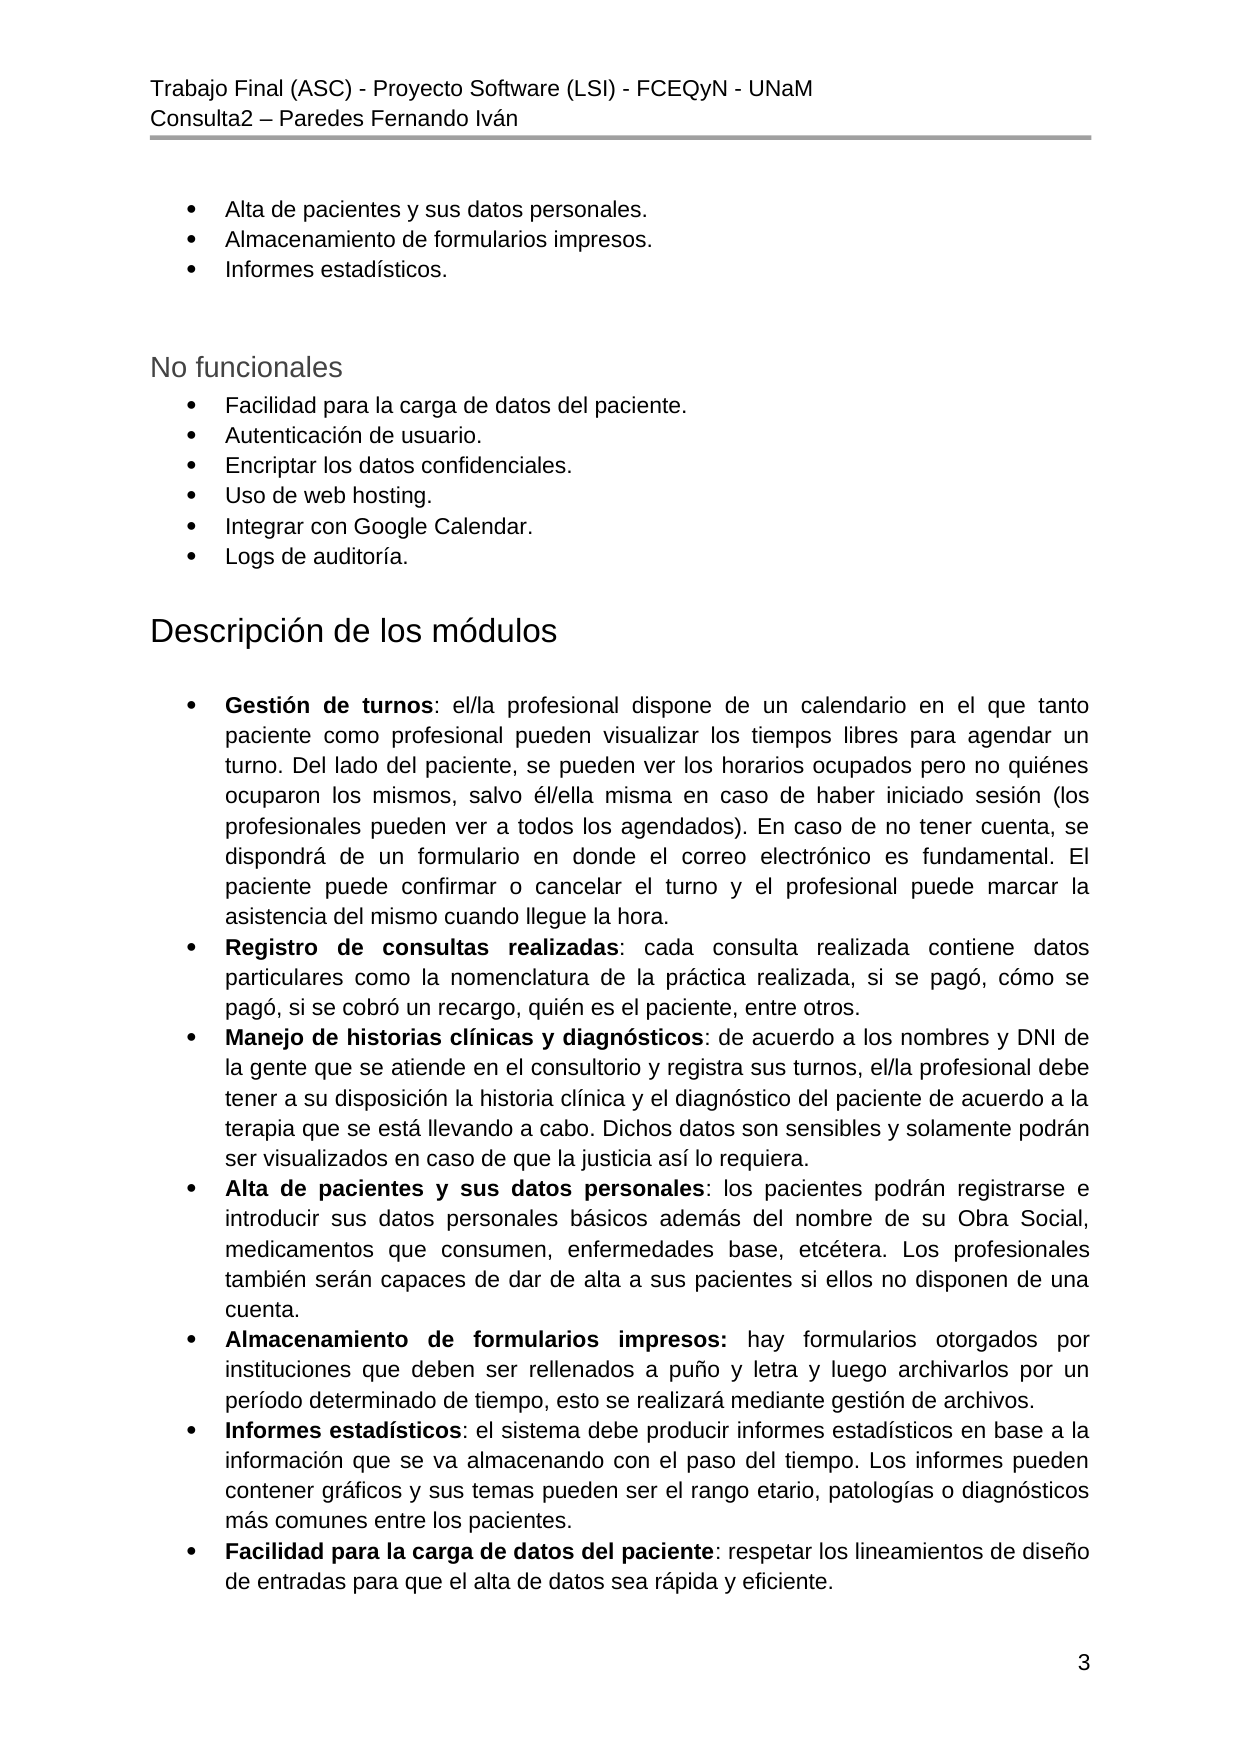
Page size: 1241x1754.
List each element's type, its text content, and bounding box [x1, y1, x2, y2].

list Almacenamiento de formularios impresos: hay formularios otorgados por instituciones que deben ser rellenados a puño y letra y luego archivarlos por un período determinado de tiempo, esto se realizará mediante gestión de archivos. [187, 1326, 1090, 1413]
list Alta de pacientes y sus datos personales: los pacientes podrán registrarse e introducir sus datos personales básicos además del nombre de su Obra Social, medicamentos que consumen, enfermedades base, etcétera. Los profesionales también serán capaces de dar de alta a sus pacientes si ellos no disponen de una cuenta. [187, 1175, 1090, 1322]
list Autenticación de usuario. [187, 422, 1090, 448]
list Uso de web hosting. [187, 482, 1090, 509]
list Almacenamiento de formularios impresos. [187, 226, 1090, 252]
list Manejo de historias clínicas y diagnósticos: de acuerdo a los nombres y DNI de la gente que se atiende en el consultorio y registra sus turnos, el/la profesional debe tener a su disposición la historia clínica y el diagnóstico del paciente de acuerdo a la terapia que se está llevando a cabo. Dichos datos son sensibles y solamente podrán ser visualizados en caso de que la justicia así lo requiera. [187, 1024, 1090, 1171]
list Informes estadísticos. [187, 256, 1090, 283]
list Facilidad para la carga de datos del paciente. [187, 392, 1090, 418]
subtitle No funcionales [150, 350, 1090, 383]
subtitle Descripción de los módulos [150, 611, 1090, 649]
list Facilidad para la carga de datos del paciente: respetar los lineamientos de diseño de entradas para que el alta de datos sea rápida y eficiente. [187, 1538, 1090, 1594]
list Registro de consultas realizadas: cada consulta realizada contiene datos particulares como la nomenclatura de la práctica realizada, si se pagó, cómo se pagó, si se cobró un recargo, quién es el paciente, entre otros. [187, 933, 1090, 1020]
list Logs de auditoría. [187, 543, 1090, 569]
list Alta de pacientes y sus datos personales. [187, 196, 1090, 222]
list Gestión de turnos: el/la profesional dispone de un calendario en el que tanto paciente como profesional pueden visualizar los tiempos libres para agendar un turno. Del lado del paciente, se pueden ver los horarios ocupados pero no quiénes ocuparon los mismos, salvo él/ella misma en caso de haber iniciado sesión (los profesionales pueden ver a todos los agendados). En caso de no tener cuenta, se dispondrá de un formulario en donde el correo electrónico es fundamental. El paciente puede confirmar o cancelar el turno y el profesional puede marcar la asistencia del mismo cuando llegue la hora. [187, 692, 1090, 929]
list Informes estadísticos: el sistema debe producir informes estadísticos en base a la información que se va almacenando con el paso del tiempo. Los informes pueden contener gráficos y sus temas pueden ser el rango etario, patologías o diagnósticos más comunes entre los pacientes. [187, 1417, 1090, 1534]
list Encriptar los datos confidenciales. [187, 452, 1090, 479]
list Integrar con Google Calendar. [187, 513, 1090, 539]
